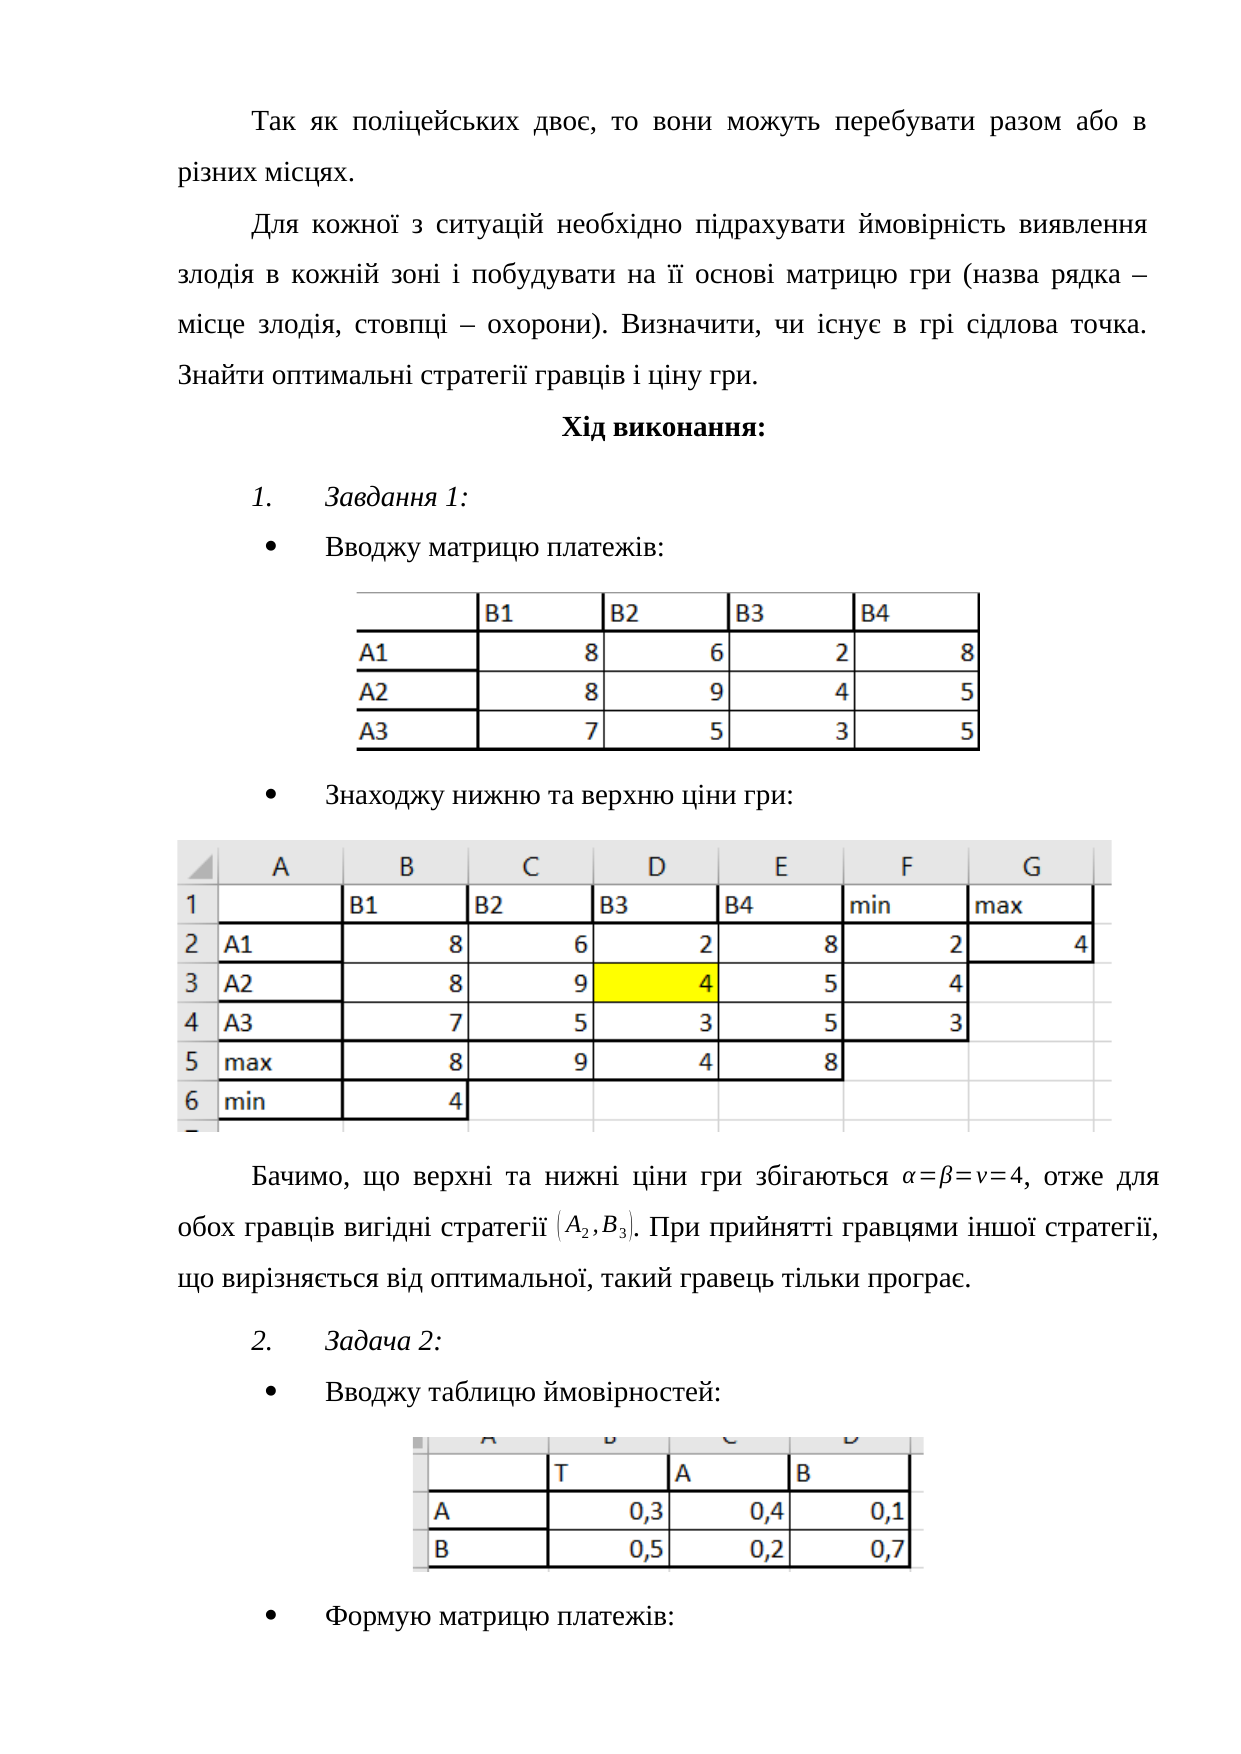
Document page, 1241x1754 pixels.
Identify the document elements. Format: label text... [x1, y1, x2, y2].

picture [356, 592, 980, 751]
text Хід виконання: [177, 409, 1151, 443]
list Вводжу матрицю платежів: [177, 529, 1159, 563]
text Так як поліцейських двоє, то вони можуть перебувати разом або в різних місцях. [177, 103, 1148, 187]
list Вводжу таблицю ймовірностей: [177, 1374, 1159, 1407]
list Завдання 1: [177, 479, 1159, 512]
text Бачимо, що верхні та нижні ціни гри збігаються , отже для обох гравців вигідні стратегії . При прийнятті гравцями іншої стратегії, що вирізняється від оптимальної, такий гравець тільки програє. [177, 1158, 1159, 1293]
picture [412, 1437, 924, 1572]
list Задача 2: [177, 1323, 1159, 1357]
list Знаходжу нижню та верхню ціни гри: [177, 777, 1159, 811]
text Для кожної з ситуацій необхідно підрахувати ймовірність виявлення злодія в кожній зоні і побудувати на її основі матрицю гри (назва рядка – місце злодія, стовпці – охорони). Визначити, чи існує в грі сідлова точка. Знайти оптимальні стратегії гравців і ціну гри. [177, 206, 1148, 391]
list Формую матрицю платежів: [177, 1598, 1159, 1632]
picture [177, 840, 1112, 1132]
